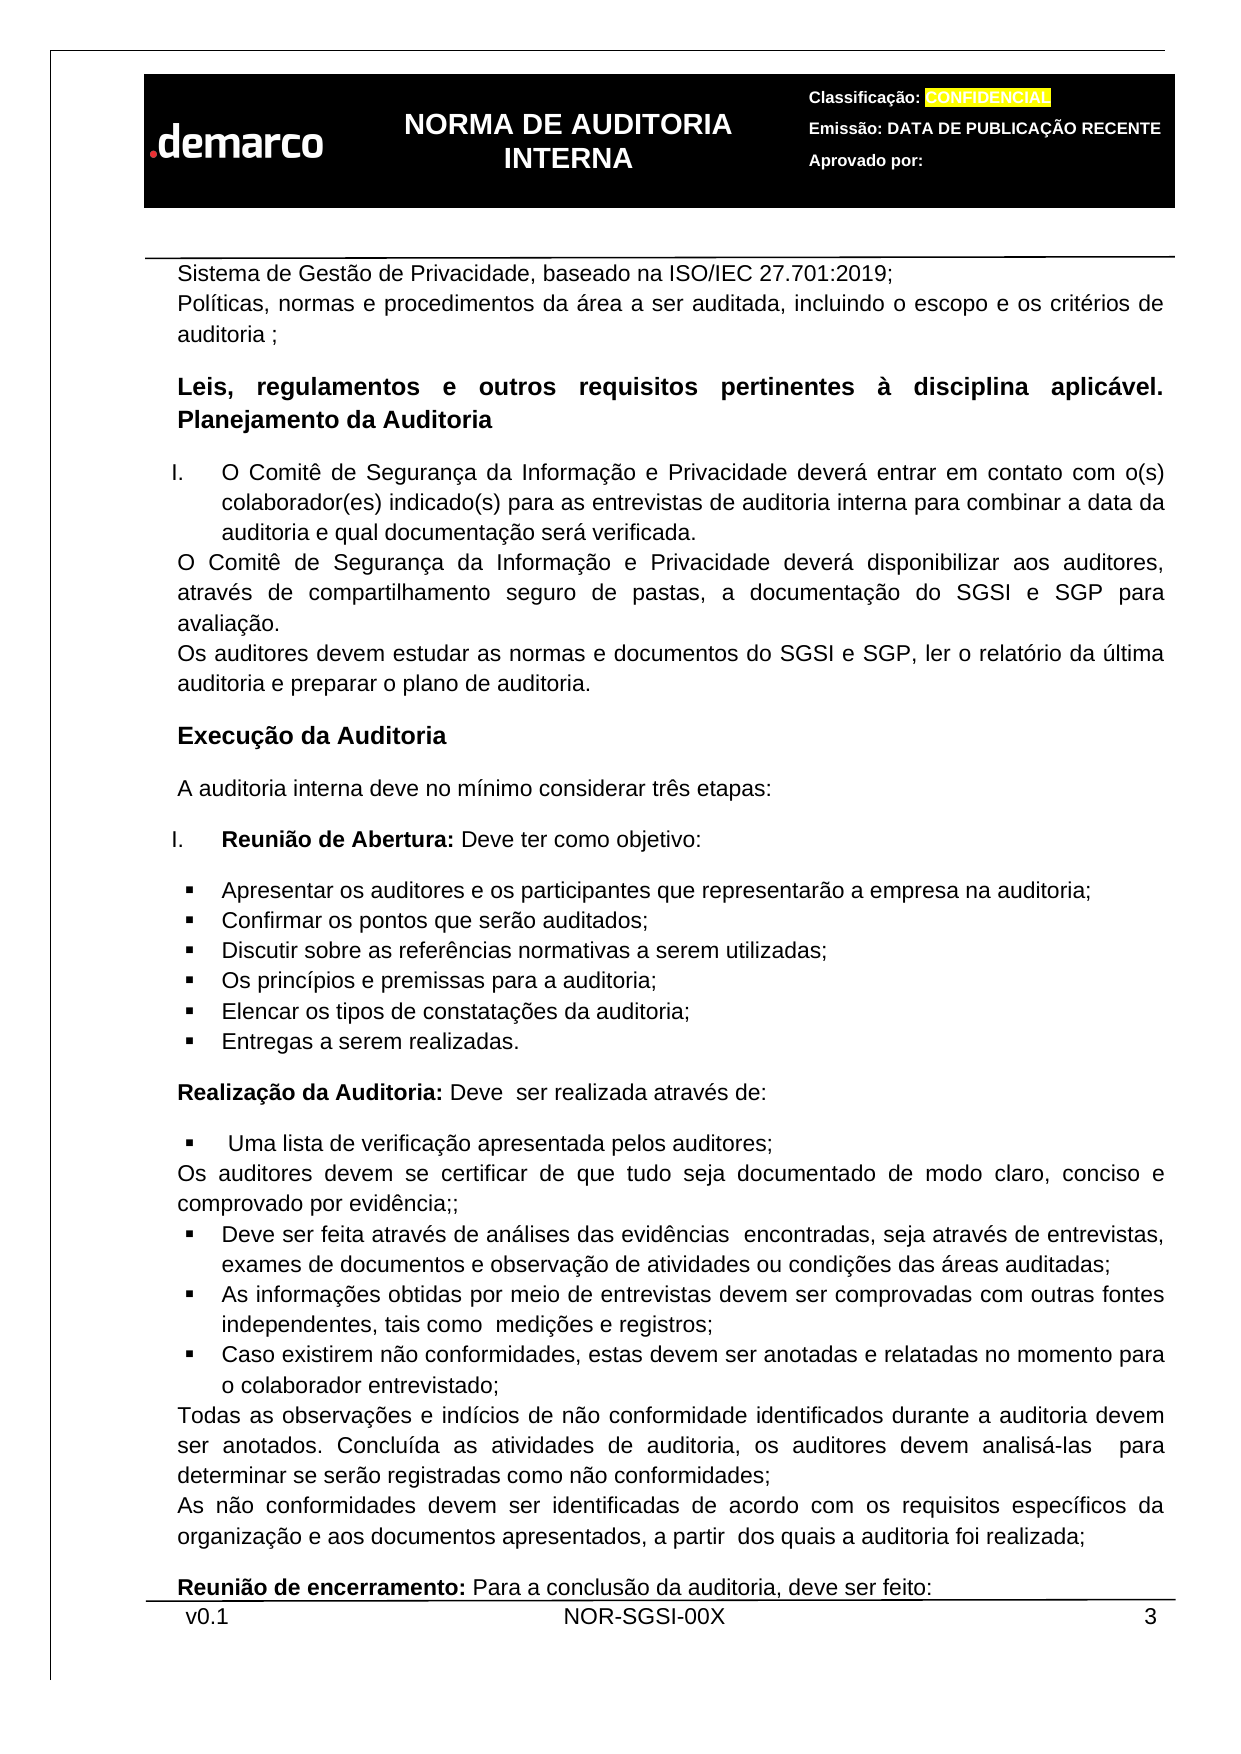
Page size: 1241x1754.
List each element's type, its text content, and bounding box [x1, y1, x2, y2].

list O Comitê de Segurança da Informação e Privacidade deverá disponibilizar aos auditores, através de compartilhamento seguro de pastas, a documentação do SGSI e SGP para avaliação. [177, 549, 1165, 636]
list Os auditores devem estudar as normas e documentos do SGSI e SGP, ler o relatório da última auditoria e preparar o plano de auditoria. [177, 640, 1165, 696]
list Reunião de Abertura: Deve ter como objetivo: [184, 826, 1165, 852]
text Os princípios e premissas para a auditoria; [184, 967, 1165, 994]
list Reunião de encerramento: Para a conclusão da auditoria, deve ser feito: [177, 1574, 1165, 1600]
picture [150, 123, 323, 158]
text Elencar os tipos de constatações da auditoria; [184, 998, 1165, 1024]
list Realização da Auditoria: Deve ser realizada através de: [177, 1079, 1165, 1105]
text Caso existirem não conformidades, estas devem ser anotadas e relatadas no momento para o colaborador entrevistado; [184, 1341, 1165, 1398]
list Políticas, normas e procedimentos da área a ser auditada, incluindo o escopo e os critérios de auditoria ; [177, 290, 1165, 347]
subtitle Leis, regulamentos e outros requisitos pertinentes à disciplina aplicável. Planejamento da Auditoria [177, 372, 1165, 433]
text Uma lista de verificação apresentada pelos auditores; [184, 1130, 1165, 1156]
list Os auditores devem se certificar de que tudo seja documentado de modo claro, conciso e comprovado por evidência;; [177, 1160, 1165, 1217]
text A auditoria interna deve no mínimo considerar três etapas: [177, 775, 1165, 801]
list Sistema de Gestão de Privacidade, baseado na ISO/IEC 27.701:2019; [177, 260, 1165, 286]
text Discutir sobre as referências normativas a serem utilizadas; [184, 937, 1165, 964]
list O Comitê de Segurança da Informação e Privacidade deverá entrar em contato com o(s) colaborador(es) indicado(s) para as entrevistas de auditoria interna para combinar a data da auditoria e qual documentação será verificada. [184, 458, 1165, 545]
text As informações obtidas por meio de entrevistas devem ser comprovadas com outras fontes independentes, tais como medições e registros; [184, 1281, 1165, 1338]
text Entregas a serem realizadas. [184, 1028, 1165, 1054]
list Todas as observações e indícios de não conformidade identificados durante a auditoria devem ser anotados. Concluída as atividades de auditoria, os auditores devem analisá-las para determinar se serão registradas como não conformidades; [177, 1402, 1165, 1489]
list As não conformidades devem ser identificadas de acordo com os requisitos específicos da organização e aos documentos apresentados, a partir dos quais a auditoria foi realizada; [177, 1492, 1165, 1549]
subtitle Execução da Auditoria [177, 721, 1165, 750]
text Confirmar os pontos que serão auditados; [184, 907, 1165, 933]
text Apresentar os auditores e os participantes que representarão a empresa na auditoria; [184, 877, 1165, 903]
text Deve ser feita através de análises das evidências encontradas, seja através de entrevistas, exames de documentos e observação de atividades ou condições das áreas auditadas; [184, 1221, 1165, 1277]
